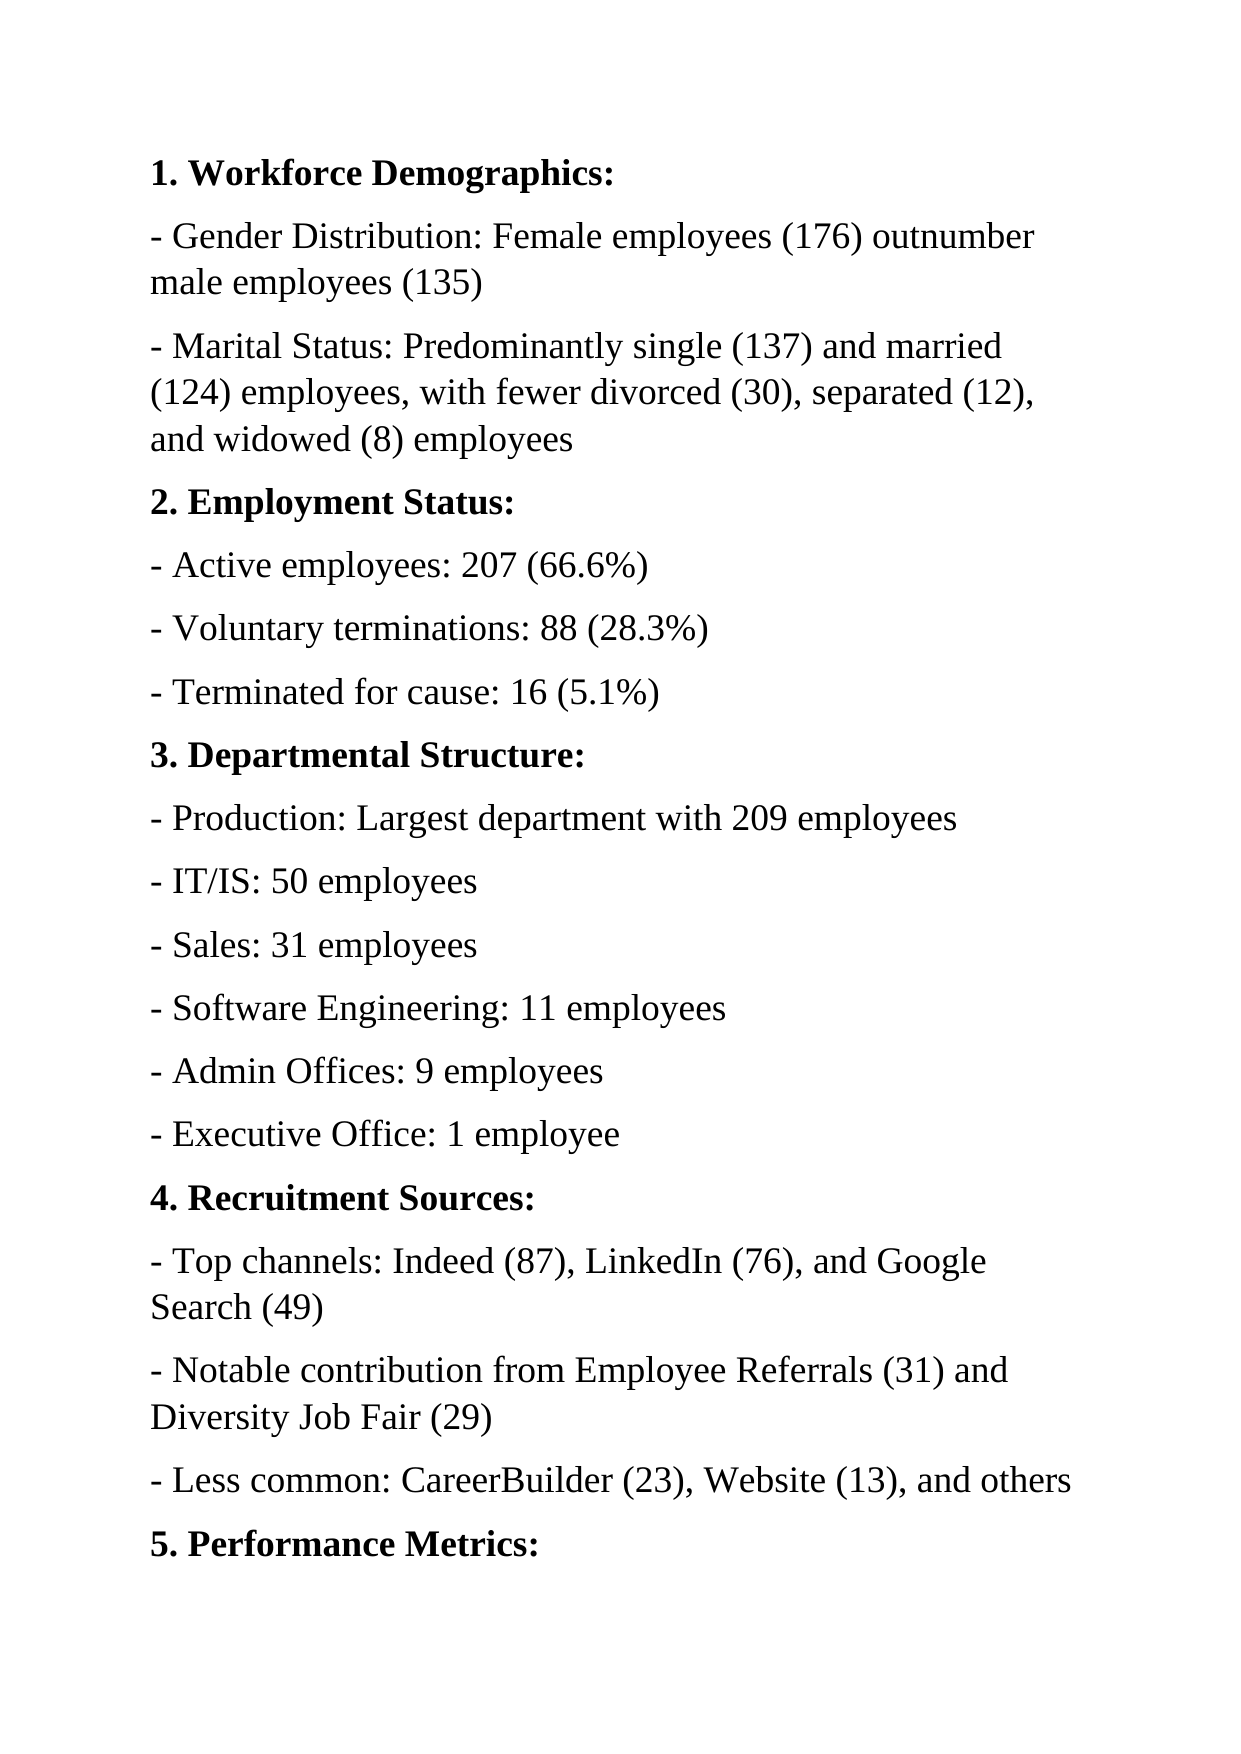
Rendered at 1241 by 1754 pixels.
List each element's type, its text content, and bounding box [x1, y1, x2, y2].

text - Executive Office: 1 employee [150, 1112, 1090, 1155]
text - Top channels: Indeed (87), LinkedIn (76), and Google Search (49) [150, 1238, 1090, 1328]
text 5. Performance Metrics: [150, 1521, 1090, 1564]
text - Marital Status: Predominantly single (137) and married (124) employees, with fewer divorced (30), separated (12), and widowed (8) employees [150, 323, 1090, 459]
text - Active employees: 207 (66.6%) [150, 543, 1090, 586]
text - Software Engineering: 11 employees [150, 985, 1090, 1028]
text - Notable contribution from Employee Referrals (31) and Diversity Job Fair (29) [150, 1348, 1090, 1438]
text - Voluntary terminations: 88 (28.3%) [150, 606, 1090, 649]
text 2. Employment Status: [150, 479, 1090, 522]
text - Admin Offices: 9 employees [150, 1048, 1090, 1092]
text - Terminated for cause: 16 (5.1%) [150, 669, 1090, 712]
text - Gender Distribution: Female employees (176) outnumber male employees (135) [150, 213, 1090, 303]
text - Production: Largest department with 209 employees [150, 796, 1090, 839]
text 1. Workforce Demographics: [150, 150, 1090, 193]
text - IT/IS: 50 employees [150, 859, 1090, 902]
text 4. Recruitment Sources: [150, 1175, 1090, 1218]
text - Sales: 31 employees [150, 922, 1090, 965]
text 3. Departmental Structure: [150, 732, 1090, 775]
text - Less common: CareerBuilder (23), Website (13), and others [150, 1458, 1090, 1501]
